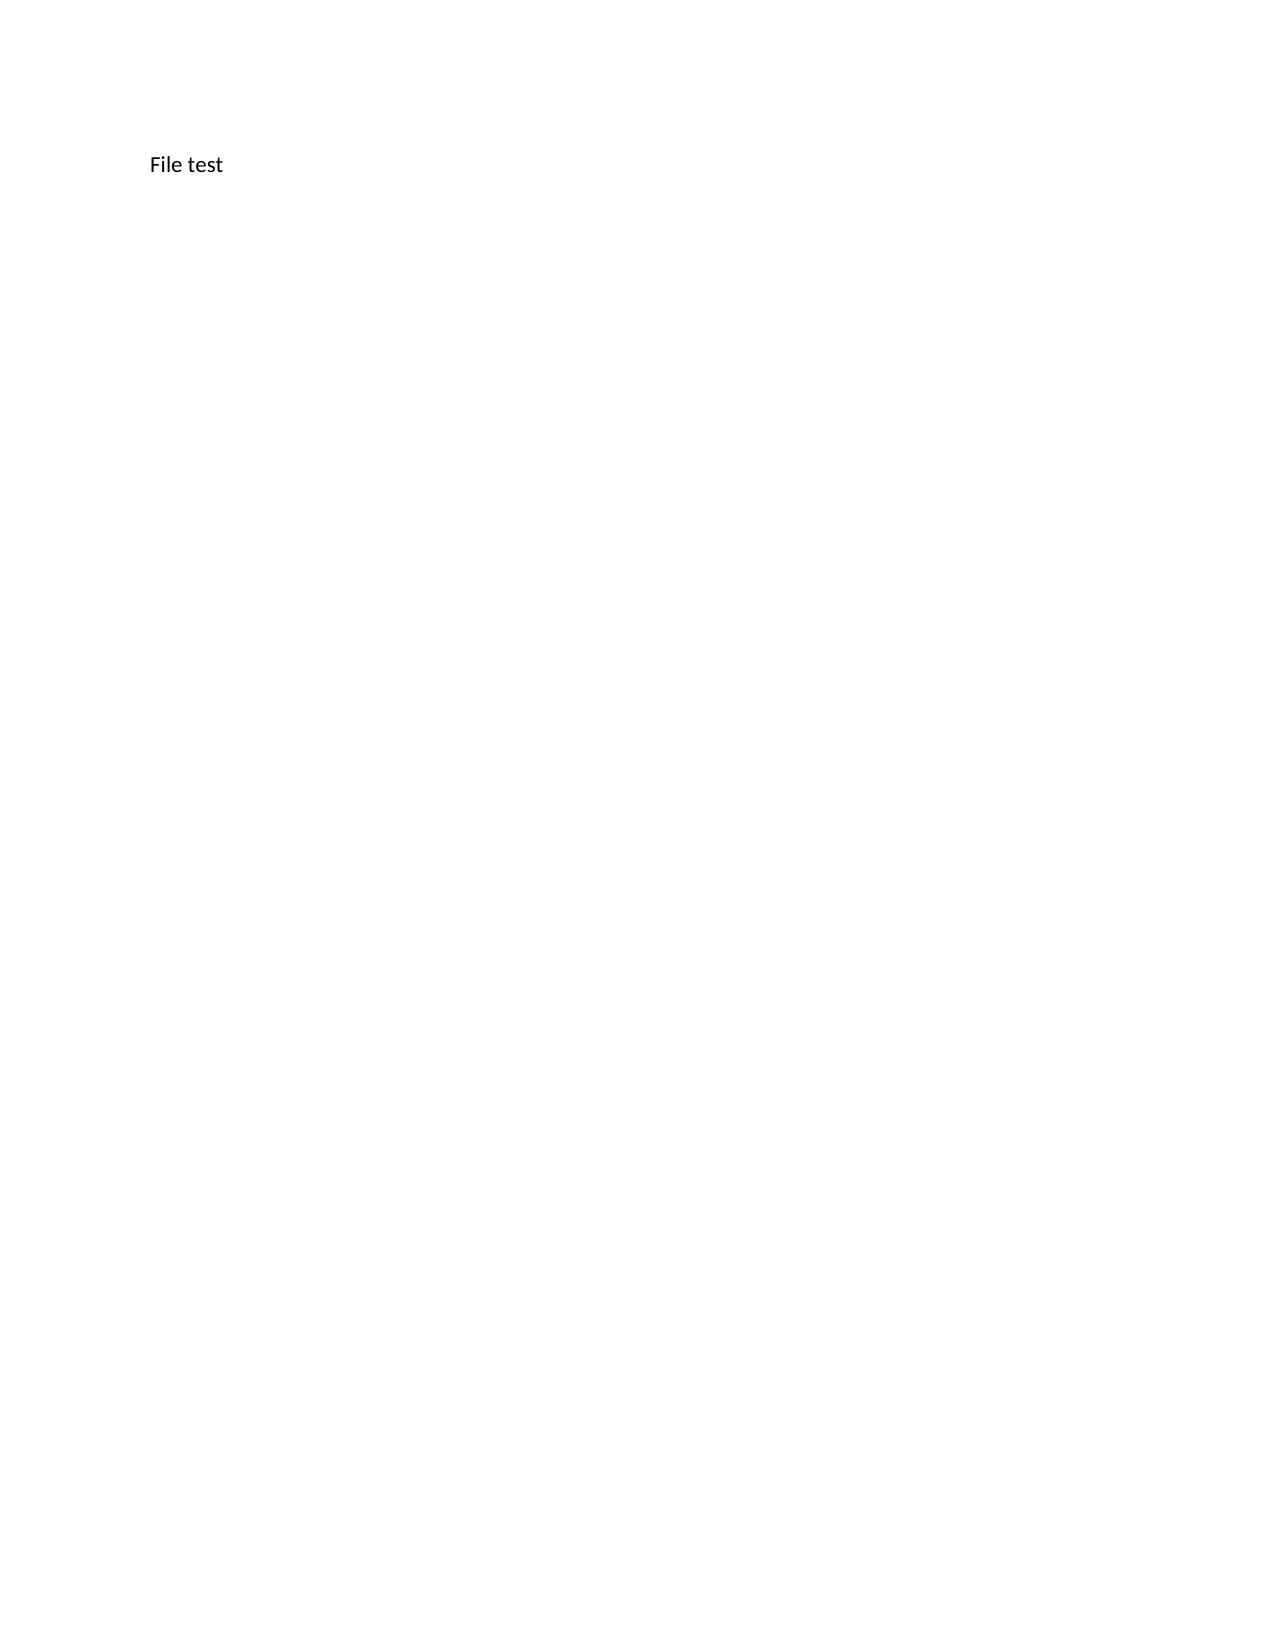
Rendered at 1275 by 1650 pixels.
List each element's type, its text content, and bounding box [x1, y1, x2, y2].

text File test [150, 150, 1125, 178]
